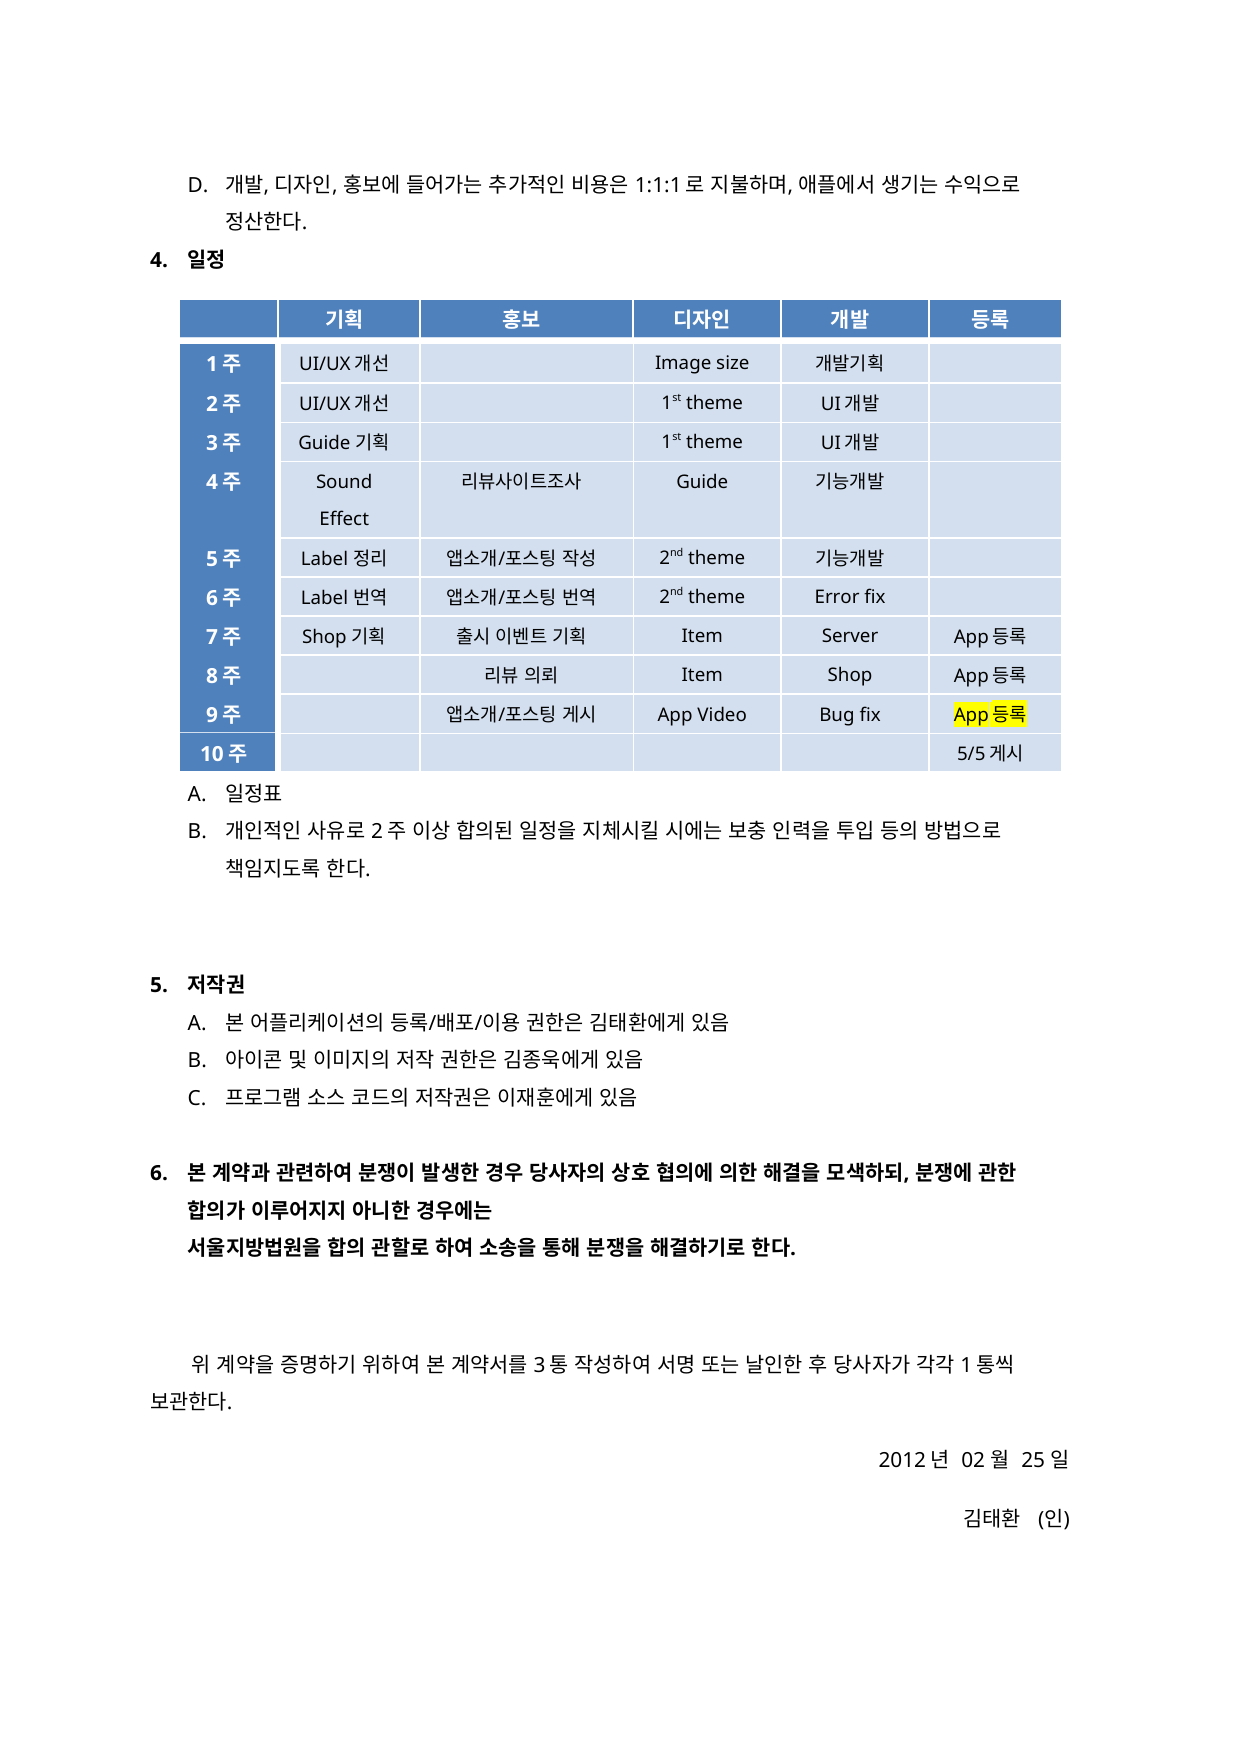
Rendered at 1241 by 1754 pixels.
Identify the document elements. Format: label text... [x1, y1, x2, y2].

table_cell 3주 [180, 421, 275, 461]
table_cell 앱소개/포스팅 게시 [421, 695, 633, 732]
text 김태환 (인) [150, 1498, 1069, 1536]
table_cell [281, 734, 419, 771]
table_cell 앱소개/포스팅 작성 [421, 539, 633, 576]
table_cell 5/5게시 [930, 734, 1061, 771]
table_cell 1st theme [634, 423, 780, 461]
table_header 홍보 [421, 300, 632, 337]
table_cell Bug fix [782, 695, 928, 732]
table_cell Shop 기획 [281, 617, 419, 654]
list 본 어플리케이션의 등록/배포/이용 권한은 김태환에게 있음 [187, 1003, 1069, 1040]
table_cell 출시 이벤트 기획 [421, 617, 633, 654]
table_cell UI/UX개선 [281, 344, 419, 382]
table_cell UI개발 [782, 384, 928, 421]
list 개인적인 사유로 2주 이상 합의된 일정을 지체시킬 시에는 보충 인력을 투입 등의 방법으로 책임지도록 한다. [187, 811, 1069, 886]
table_cell 6주 [180, 576, 275, 615]
table_cell App등록 [930, 617, 1061, 654]
list 저작권 [150, 965, 1069, 1003]
table_cell 9주 [180, 693, 275, 732]
table_cell Label 번역 [281, 578, 419, 615]
table_cell Guide 기획 [281, 423, 419, 461]
table_cell [421, 384, 633, 421]
table_cell [930, 578, 1061, 615]
table_cell UI/UX개선 [281, 384, 419, 421]
table_cell [421, 423, 633, 461]
table_cell Sound Effect [281, 462, 419, 537]
table_cell [930, 384, 1061, 421]
list 일정표 [187, 773, 1069, 811]
table_cell 2nd theme [634, 578, 780, 615]
table_cell [421, 734, 633, 771]
table_cell [421, 344, 633, 382]
table_cell [930, 462, 1061, 537]
table_cell 1주 [180, 344, 275, 382]
table_cell 개발기획 [782, 344, 928, 382]
table_cell Error fix [782, 578, 928, 615]
table_cell [930, 423, 1061, 461]
list 프로그램 소스 코드의 저작권은 이재훈에게 있음 [187, 1078, 1069, 1115]
table_cell 앱소개/포스팅 번역 [421, 578, 633, 615]
table_cell 기능개발 [782, 462, 928, 537]
list 일정 [150, 239, 1069, 277]
table_header [180, 300, 277, 337]
table_cell 리뷰사이트조사 [421, 462, 633, 537]
table_cell [634, 734, 780, 771]
table_cell App등록 [930, 656, 1061, 693]
table_cell 기능개발 [782, 539, 928, 576]
table_header 개발 [782, 300, 928, 337]
table_cell Shop [782, 656, 928, 693]
table_header 등록 [930, 300, 1061, 337]
table_cell 8주 [180, 654, 275, 693]
text 위 계약을 증명하기 위하여 본 계약서를 3통 작성하여 서명 또는 날인한 후 당사자가 각각 1통씩 보관한다. [150, 1344, 1069, 1419]
table_cell [782, 734, 928, 771]
table_cell 10주 [180, 733, 275, 771]
table_cell 리뷰 의뢰 [421, 656, 633, 693]
table_cell UI개발 [782, 423, 928, 461]
table_cell Image size [634, 344, 780, 382]
table_cell Item [634, 656, 780, 693]
table_header 기획 [279, 300, 419, 337]
table_cell 1st theme [634, 384, 780, 421]
table_cell 7주 [180, 615, 275, 654]
table_cell Label 정리 [281, 539, 419, 576]
table_cell Server [782, 617, 928, 654]
table_cell 2주 [180, 382, 275, 421]
table_cell 4주 [180, 461, 275, 537]
table_cell [930, 539, 1061, 576]
list 본 계약과 관련하여 분쟁이 발생한 경우 당사자의 상호 협의에 의한 해결을 모색하되, 분쟁에 관한 합의가 이루어지지 아니한 경우에는 서울지방법원을 합의 관할로 하여 소송을 통해 분쟁을 해결하기로 한다. [150, 1153, 1069, 1265]
table_cell 2nd theme [634, 539, 780, 576]
text 2012년 02 월 25 일 [150, 1440, 1069, 1478]
table_header 디자인 [634, 300, 780, 337]
table_cell [930, 344, 1061, 382]
list 개발, 디자인, 홍보에 들어가는 추가적인 비용은 1:1:1로 지불하며, 애플에서 생기는 수익으로 정산한다. [187, 164, 1069, 239]
table_cell App Video [634, 695, 780, 732]
table_cell 5주 [180, 537, 275, 576]
table_cell Guide [634, 462, 780, 537]
table_cell [281, 656, 419, 693]
table_cell App등록 [930, 695, 1061, 732]
table_cell Item [634, 617, 780, 654]
list 아이콘 및 이미지의 저작 권한은 김종욱에게 있음 [187, 1040, 1069, 1078]
table_cell [281, 695, 419, 732]
